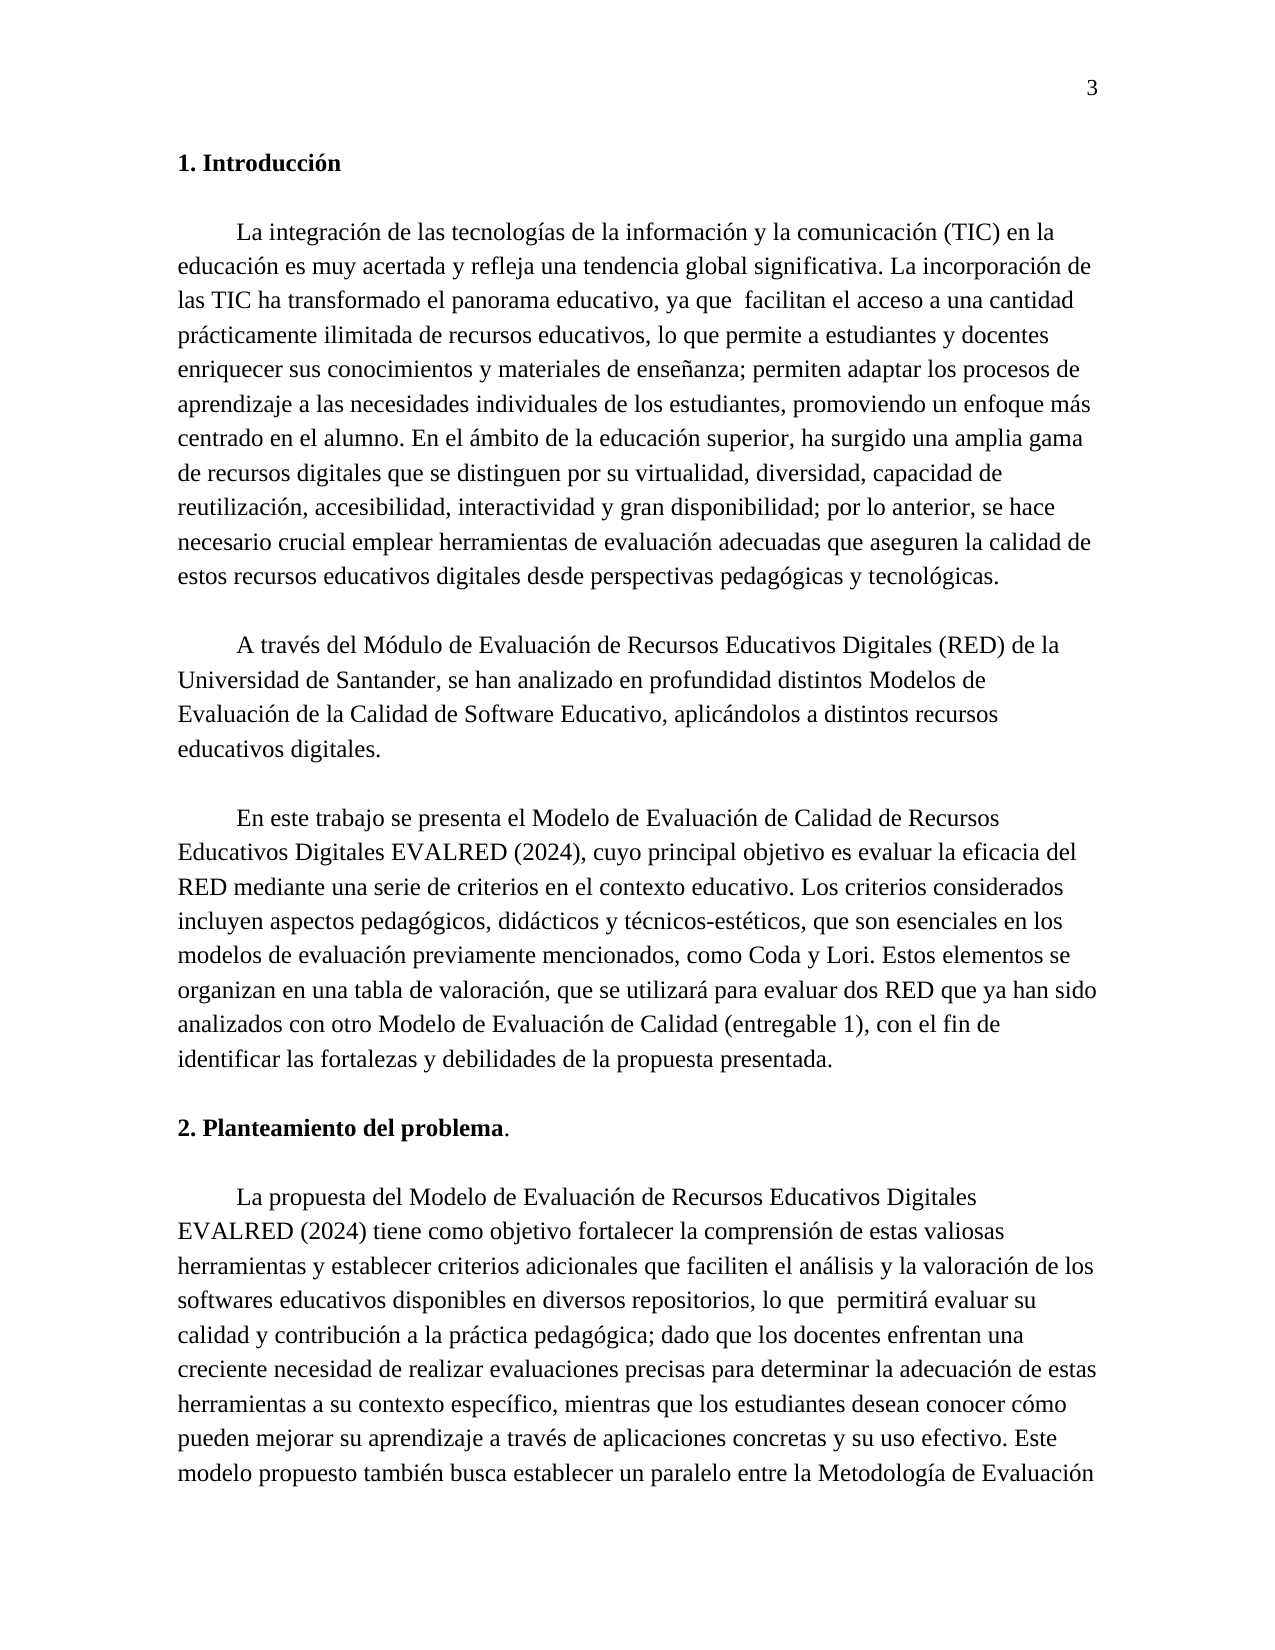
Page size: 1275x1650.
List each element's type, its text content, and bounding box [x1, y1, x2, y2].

text En este trabajo se presenta el Modelo de Evaluación de Calidad de Recursos Educativos Digitales EVALRED (2024), cuyo principal objetivo es evaluar la eficacia del RED mediante una serie de criterios en el contexto educativo. Los criterios considerados incluyen aspectos pedagógicos, didácticos y técnicos-estéticos, que son esenciales en los modelos de evaluación previamente mencionados, como Coda y Lori. Estos elementos se organizan en una tabla de valoración, que se utilizará para evaluar dos RED que ya han sido analizados con otro Modelo de Evaluación de Calidad (entregable 1), con el fin de identificar las fortalezas y debilidades de la propuesta presentada. [177, 803, 1098, 1073]
text 1. Introducción [177, 148, 1098, 176]
text 2. Planteamiento del problema. [177, 1113, 1098, 1142]
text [177, 1182, 1098, 1487]
text La integración de las tecnologías de la información y la comunicación (TIC) en la educación es muy acertada y refleja una tendencia global significativa. La incorporación de las TIC ha transformado el panorama educativo, ya que facilitan el acceso a una cantidad prácticamente ilimitada de recursos educativos, lo que permite a estudiantes y docentes enriquecer sus conocimientos y materiales de enseñanza; permiten adaptar los procesos de aprendizaje a las necesidades individuales de los estudiantes, promoviendo un enfoque más centrado en el alumno. En el ámbito de la educación superior, ha surgido una amplia gama de recursos digitales que se distinguen por su virtualidad, diversidad, capacidad de reutilización, accesibilidad, interactividad y gran disponibilidad; por lo anterior, se hace necesario crucial emplear herramientas de evaluación adecuadas que aseguren la calidad de estos recursos educativos digitales desde perspectivas pedagógicas y tecnológicas. [177, 217, 1098, 590]
text A través del Módulo de Evaluación de Recursos Educativos Digitales (RED) de la Universidad de Santander, se han analizado en profundidad distintos Modelos de Evaluación de la Calidad de Software Educativo, aplicándolos a distintos recursos educativos digitales. [177, 630, 1098, 762]
